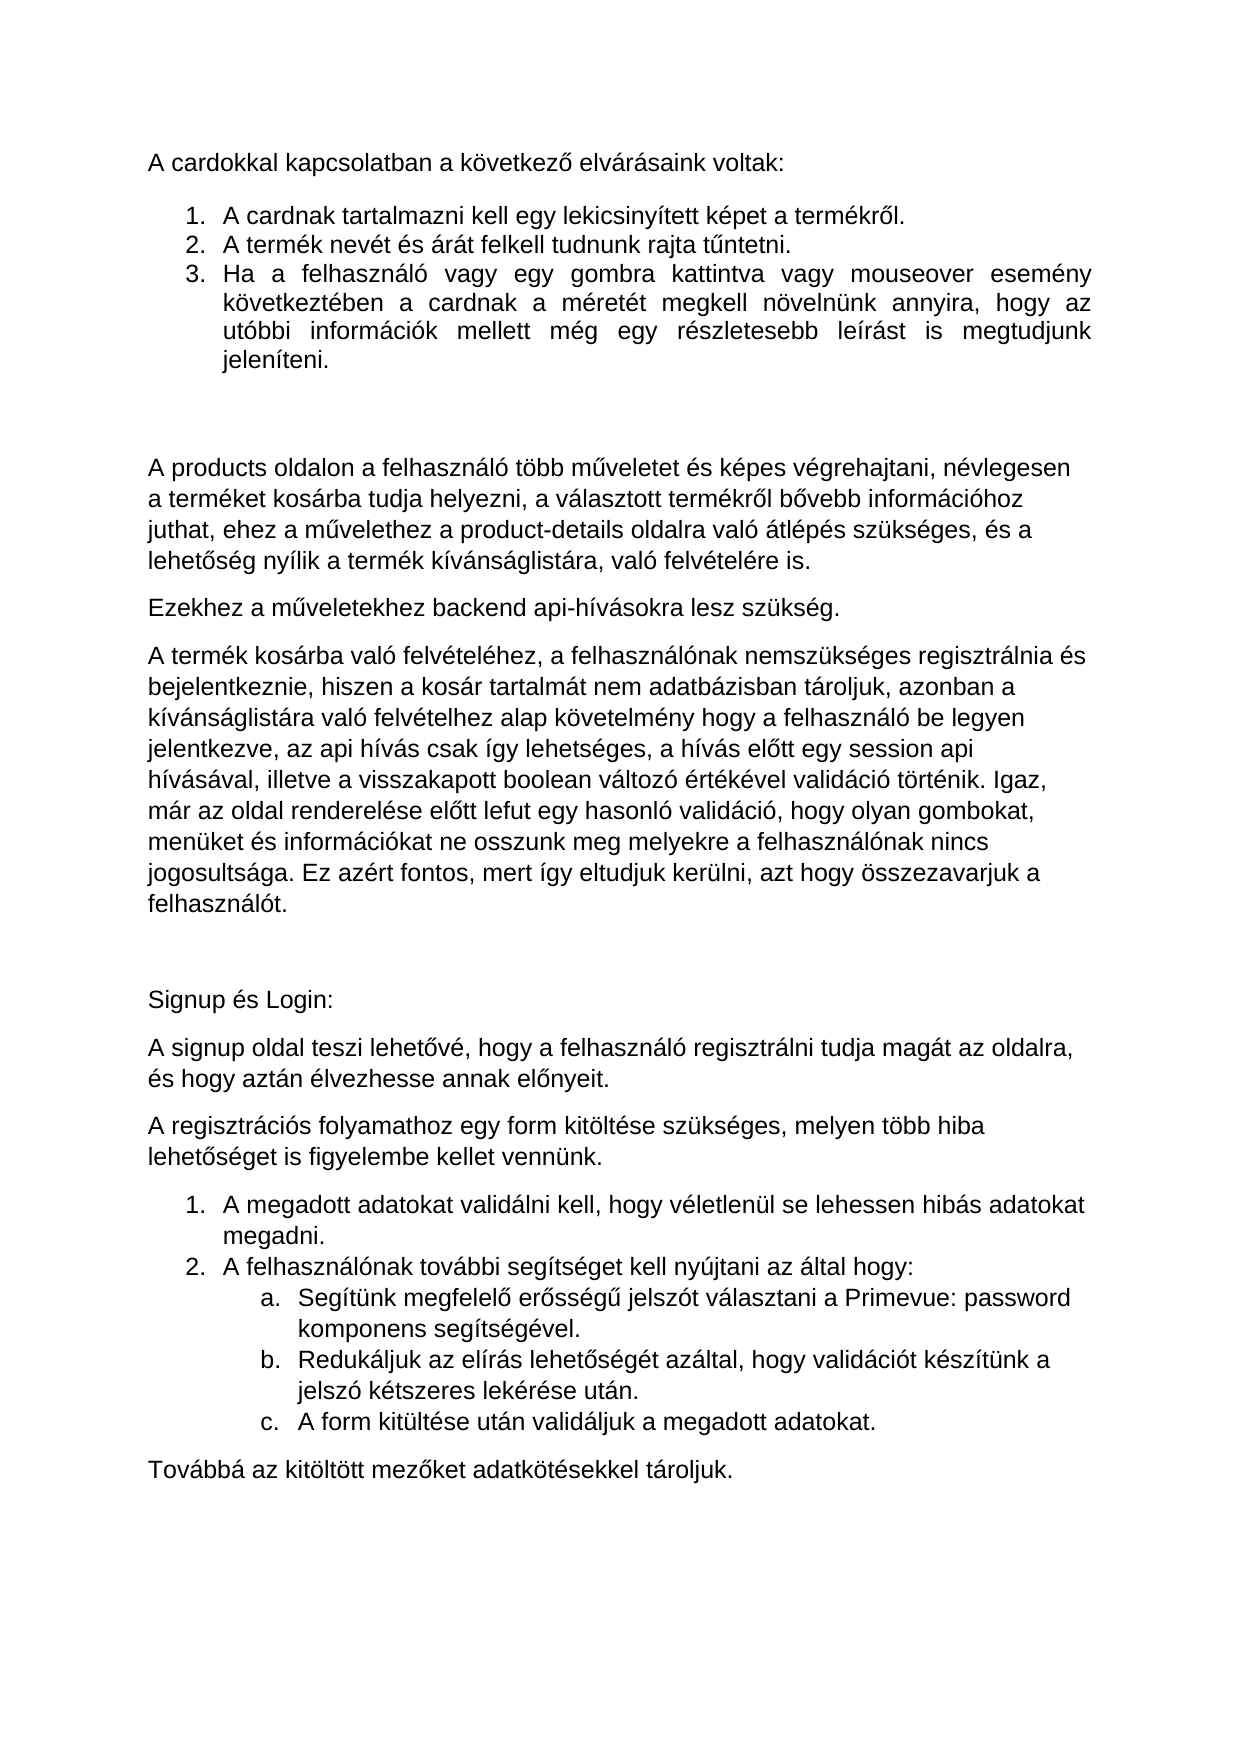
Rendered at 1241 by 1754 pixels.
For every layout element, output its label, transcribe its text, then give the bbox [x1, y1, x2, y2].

text Ezekhez a műveletekhez backend api-hívásokra lesz szükség. [148, 593, 1093, 622]
text Továbbá az kitöltött mezőket adatkötésekkel tároljuk. [148, 1455, 1093, 1484]
text Signup és Login: [148, 985, 1093, 1014]
list A cardnak tartalmazni kell egy lekicsinyített képet a termékről. [185, 201, 1093, 230]
text A products oldalon a felhasználó több műveletet és képes végrehajtani, névlegesen a terméket kosárba tudja helyezni, a választott termékről bővebb információhoz juthat, ehez a művelethez a product-details oldalra való átlépés szükséges, és a lehetőség nyílik a termék kívánságlistára, való felvételére is. [148, 453, 1093, 574]
text A cardokkal kapcsolatban a következő elvárásaink voltak: [148, 148, 1093, 176]
list Redukáljuk az elírás lehetőségét azáltal, hogy validációt készítünk a jelszó kétszeres lekérése után. [260, 1345, 1093, 1405]
list Segítünk megfelelő erősségű jelszót választani a Primevue: password komponens segítségével. [260, 1283, 1093, 1343]
text A termék kosárba való felvételéhez, a felhasználónak nemszükséges regisztrálnia és bejelentkeznie, hiszen a kosár tartalmát nem adatbázisban tároljuk, azonban a kívánságlistára való felvételhez alap követelmény hogy a felhasználó be legyen jelentkezve, az api hívás csak így lehetséges, a hívás előtt egy session api hívásával, illetve a visszakapott boolean változó értékével validáció történik. Igaz, már az oldal renderelése előtt lefut egy hasonló validáció, hogy olyan gombokat, menüket és információkat ne osszunk meg melyekre a felhasználónak nincs jogosultsága. Ez azért fontos, mert így eltudjuk kerülni, azt hogy összezavarjuk a felhasználót. [148, 641, 1093, 918]
list A megadott adatokat validálni kell, hogy véletlenül se lehessen hibás adatokat megadni. [185, 1190, 1093, 1250]
list A termék nevét és árát felkell tudnunk rajta tűntetni. [185, 230, 1093, 259]
text A regisztrációs folyamathoz egy form kitöltése szükséges, melyen több hiba lehetőséget is figyelembe kellet vennünk. [148, 1111, 1093, 1171]
list A felhasználónak további segítséget kell nyújtani az által hogy: [185, 1252, 1093, 1281]
list A form kitültése után validáljuk a megadott adatokat. [260, 1407, 1093, 1436]
text A signup oldal teszi lehetővé, hogy a felhasználó regisztrálni tudja magát az oldalra, és hogy aztán élvezhesse annak előnyeit. [148, 1033, 1093, 1092]
